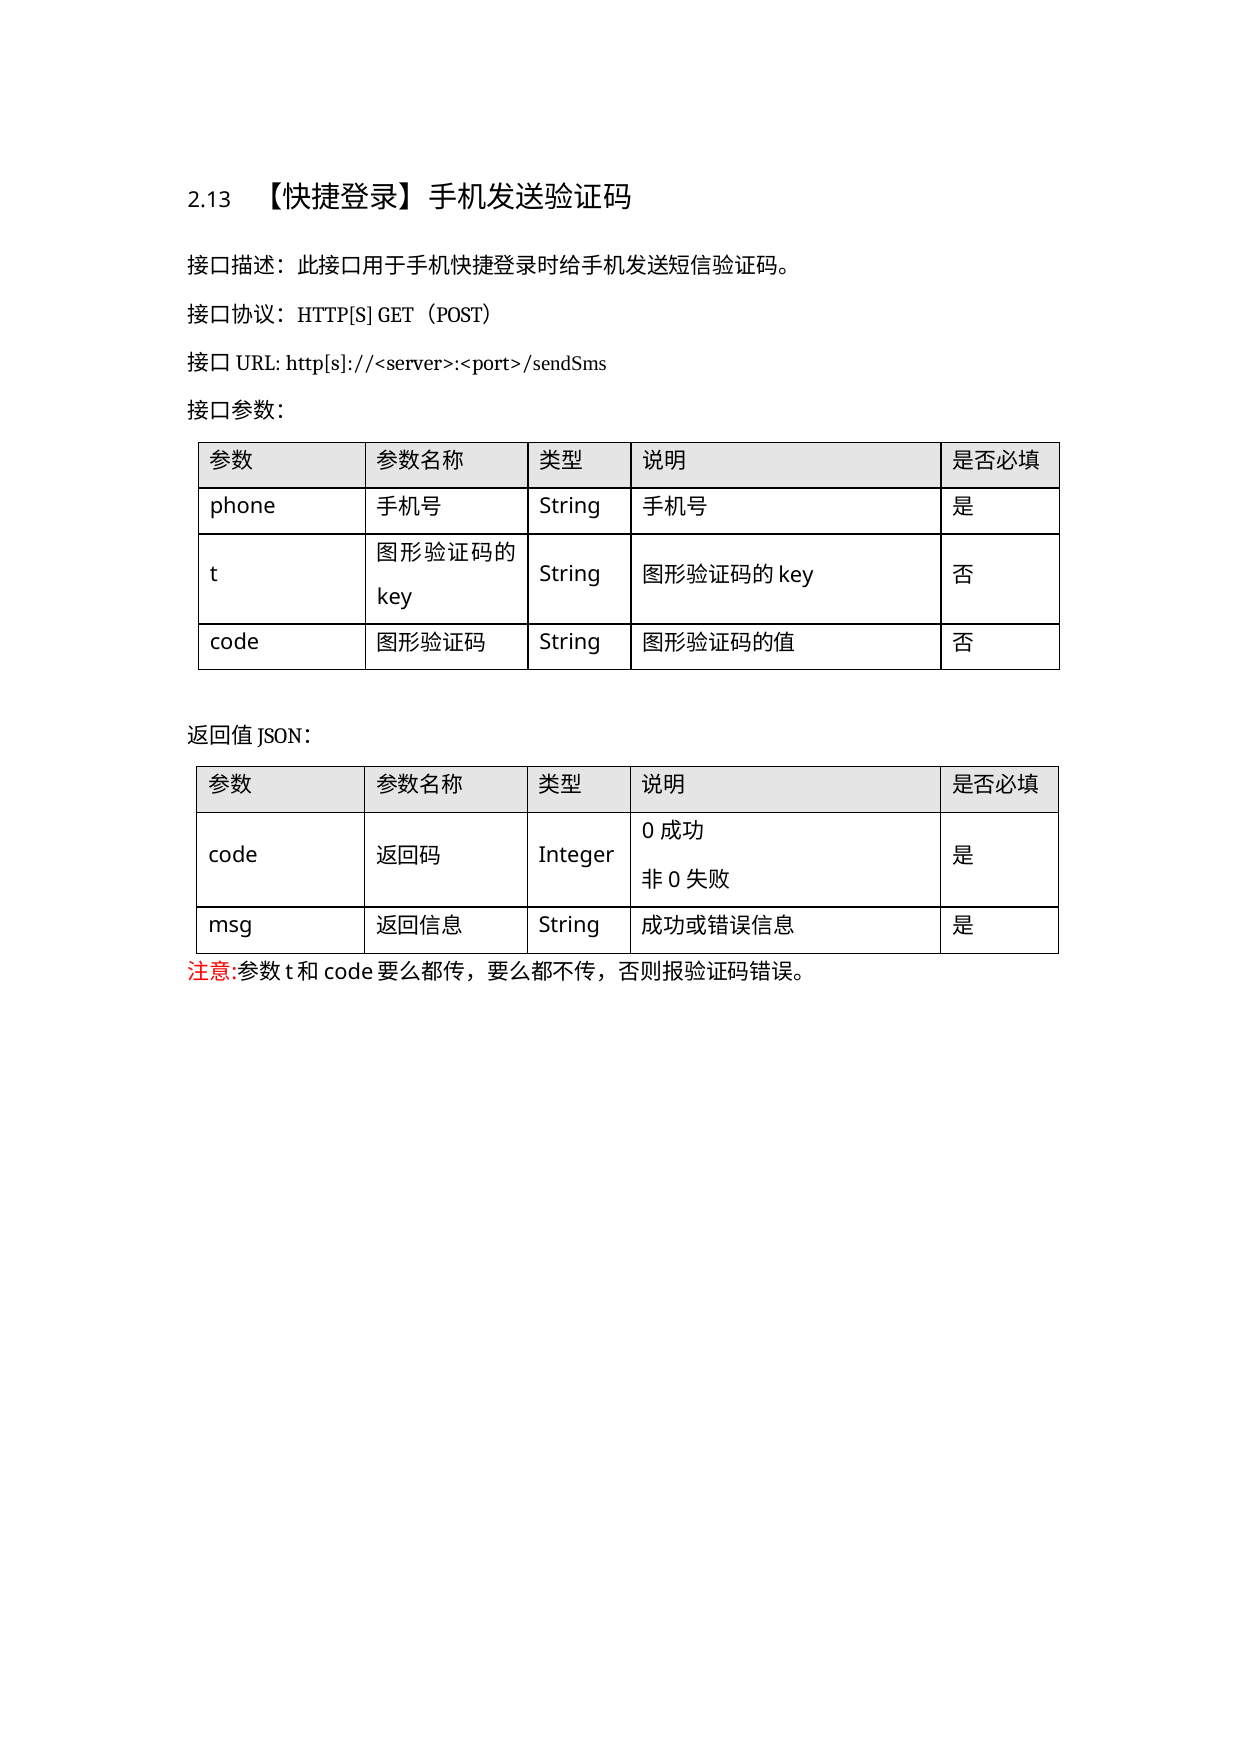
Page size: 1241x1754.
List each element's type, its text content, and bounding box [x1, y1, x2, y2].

table_cell String [529, 535, 630, 623]
table_cell 返回码 [365, 813, 527, 906]
table_cell code [197, 813, 364, 906]
table_header 说明 [632, 443, 940, 487]
table_cell 图形验证码的key [632, 535, 940, 623]
table_cell 是 [941, 813, 1058, 906]
text 返回值JSON： [187, 441, 1053, 750]
table_cell 否 [942, 535, 1059, 623]
table_cell 图形验证码的key [366, 535, 527, 623]
list 【快捷登录】手机发送验证码 [187, 162, 1053, 227]
table_header 说明 [631, 767, 940, 812]
table_cell 返回信息 [365, 908, 527, 952]
table_cell 是 [942, 489, 1059, 533]
table_cell 图形验证码 [366, 625, 527, 669]
table_cell String [529, 625, 630, 669]
table_cell 是 [941, 908, 1058, 952]
table_header 参数 [199, 443, 365, 487]
table_cell 图形验证码的值 [632, 625, 940, 669]
table_cell code [199, 625, 365, 669]
table_cell 手机号 [366, 489, 527, 533]
table_cell 0 成功 非0 失败 [631, 813, 940, 906]
table_cell 成功或错误信息 [631, 908, 940, 952]
table_cell t [199, 535, 365, 623]
text 接口参数： [187, 393, 1053, 426]
table_header 参数名称 [365, 767, 527, 812]
table_cell 手机号 [632, 489, 940, 533]
text 接口URL: http[s]://<server>:<port>/sendSms [187, 345, 1053, 377]
table_header 是否必填 [941, 767, 1058, 812]
table_cell Integer [528, 813, 630, 906]
table_cell phone [199, 489, 365, 533]
table_header 是否必填 [942, 443, 1059, 487]
text 接口协议：HTTP[S] GET（POST） [187, 296, 1053, 329]
table_cell 否 [942, 625, 1059, 669]
table_cell msg [197, 908, 364, 952]
table_header 类型 [528, 767, 630, 812]
table_header 类型 [529, 443, 630, 487]
table_cell String [529, 489, 630, 533]
table_header 参数 [197, 767, 364, 812]
table_cell String [528, 908, 630, 952]
text 接口描述：此接口用于手机快捷登录时给手机发送短信验证码。 [187, 248, 1053, 281]
table_header 参数名称 [366, 443, 527, 487]
list 注意:参数t和code要么都传，要么都不传，否则报验证码错误。【快捷登录】手机语音验证码 [187, 953, 1053, 986]
